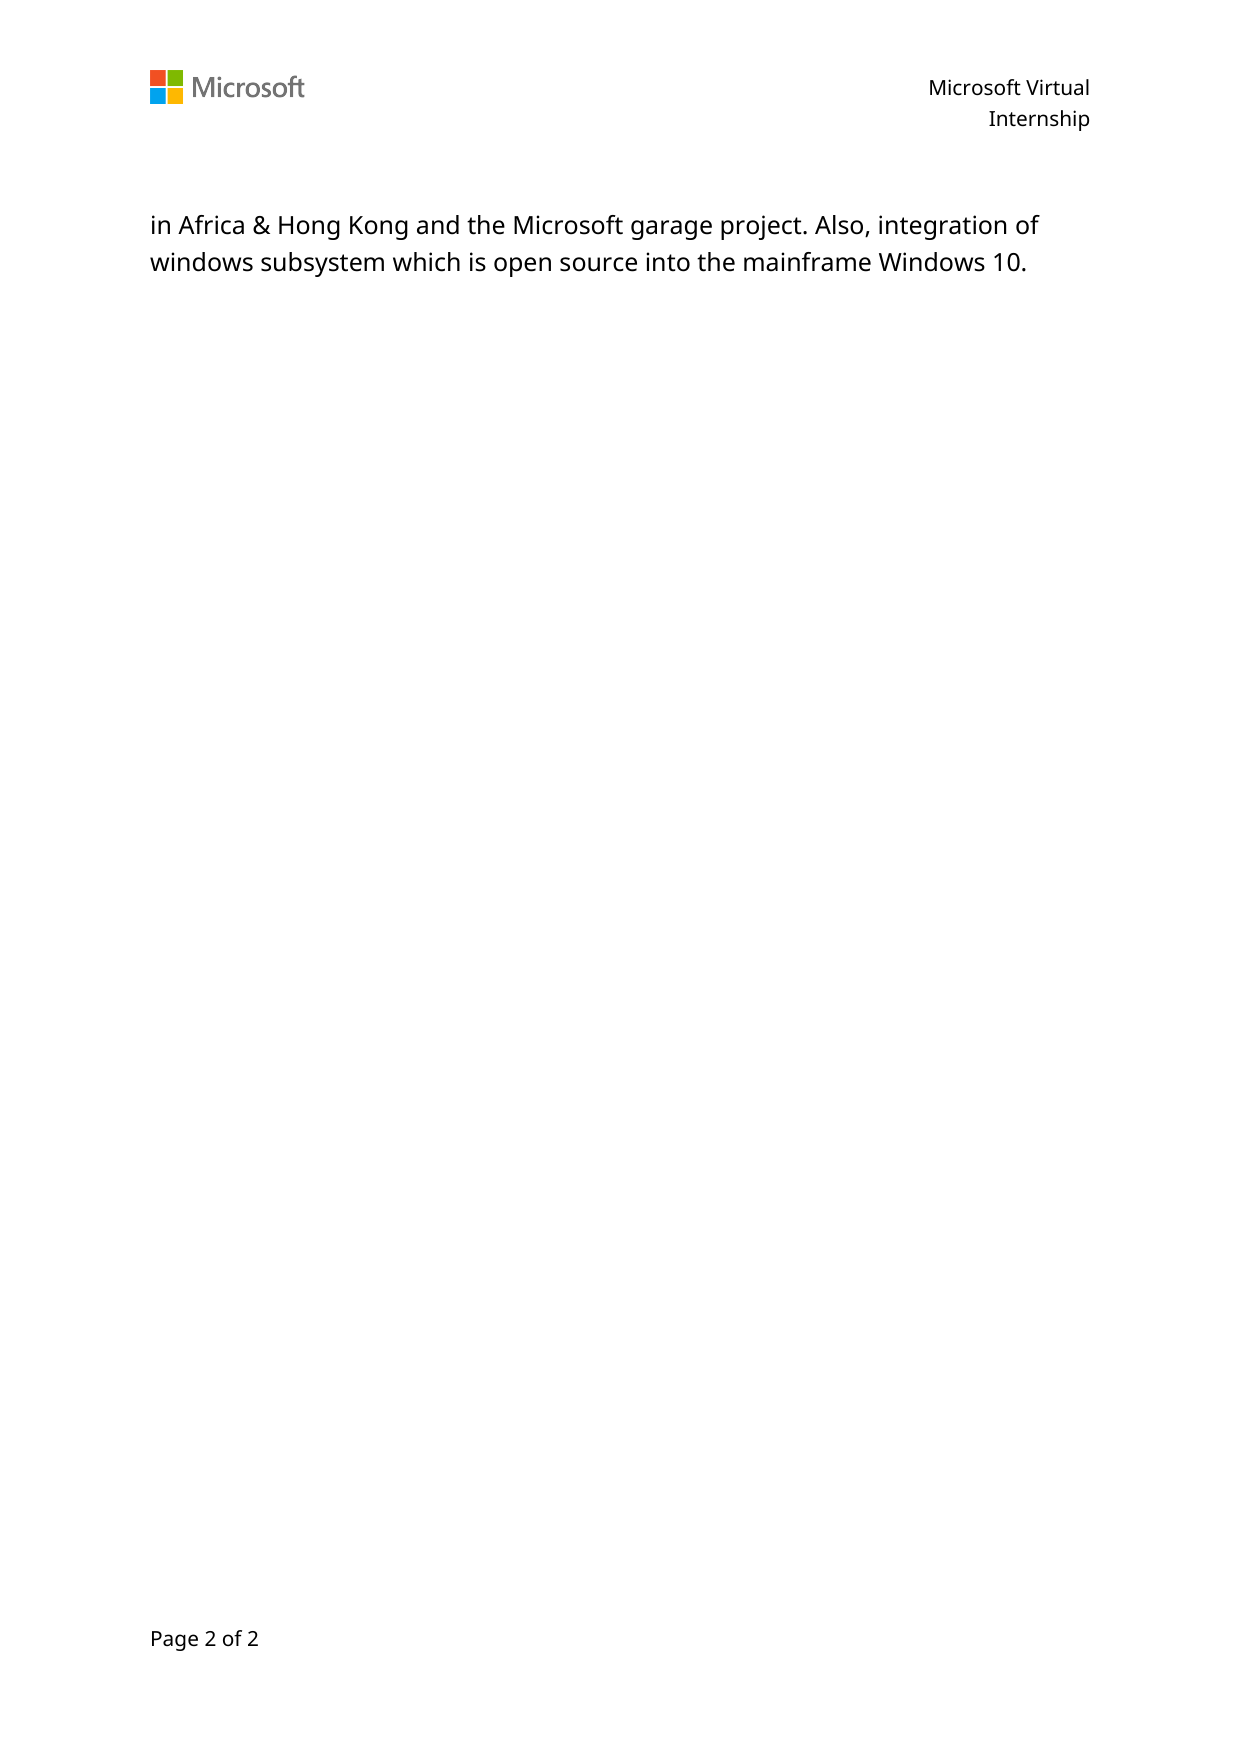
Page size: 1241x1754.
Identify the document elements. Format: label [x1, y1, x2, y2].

text [150, 207, 1090, 278]
picture [150, 70, 305, 104]
